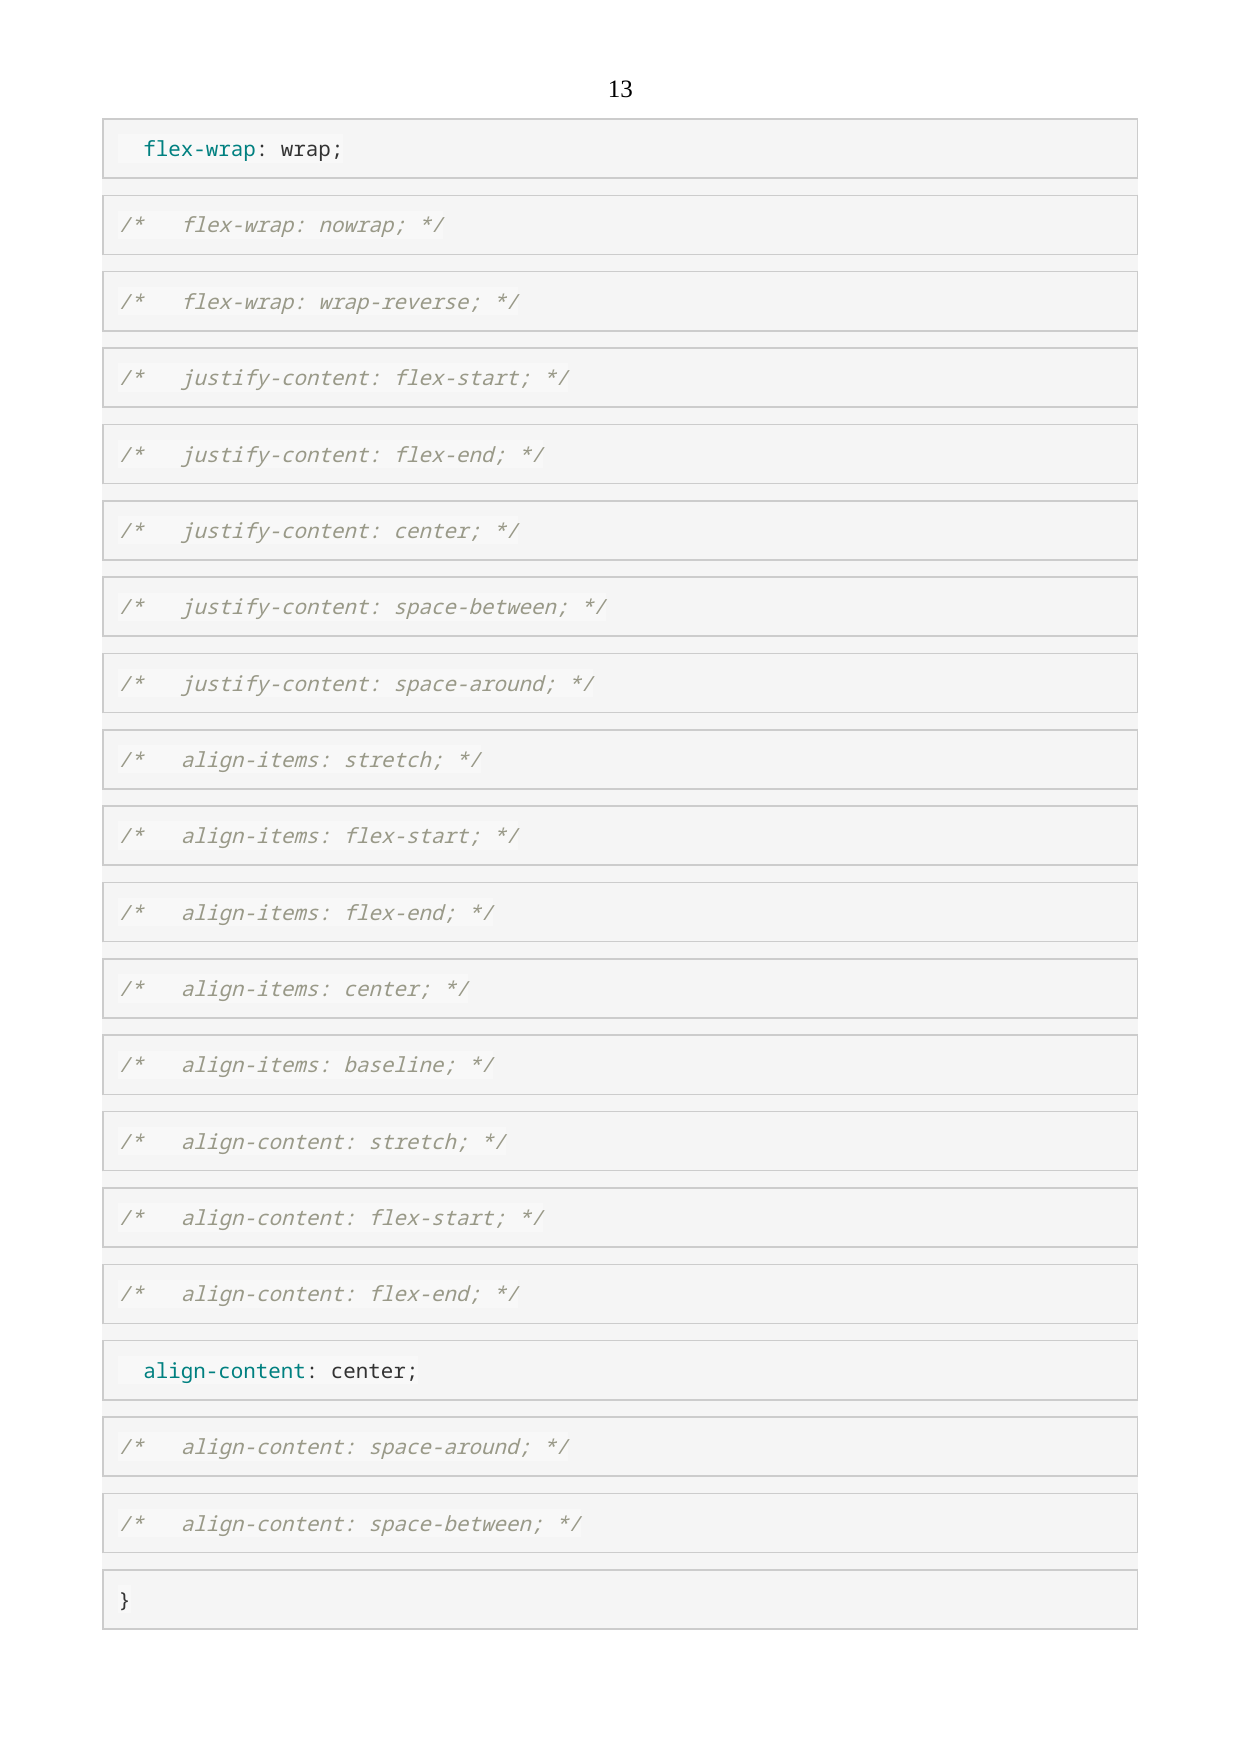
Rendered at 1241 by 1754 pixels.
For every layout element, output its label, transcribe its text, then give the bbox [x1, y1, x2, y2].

text /* align-content: space-between; */ [104, 1494, 1137, 1552]
text /* align-content: flex-start; */ [104, 1189, 1137, 1246]
text /* align-content: space-around; */ [104, 1418, 1137, 1475]
text /* justify-content: center; */ [104, 502, 1137, 559]
text /* justify-content: space-around; */ [104, 654, 1137, 712]
text flex-wrap: wrap; [104, 120, 1137, 177]
text /* flex-wrap: nowrap; */ [104, 196, 1137, 254]
text /* flex-wrap: wrap-reverse; */ [104, 272, 1137, 330]
text /* align-items: flex-start; */ [104, 807, 1137, 864]
text /* justify-content: flex-start; */ [104, 349, 1137, 406]
text /* align-items: stretch; */ [104, 731, 1137, 788]
text align-content: center; [104, 1341, 1137, 1399]
text /* justify-content: flex-end; */ [104, 425, 1137, 483]
text /* justify-content: space-between; */ [104, 578, 1137, 635]
text /* align-content: stretch; */ [104, 1112, 1137, 1170]
text /* align-content: flex-end; */ [104, 1265, 1137, 1323]
text /* align-items: baseline; */ [104, 1036, 1137, 1094]
text } [104, 1571, 1137, 1628]
text /* align-items: center; */ [104, 960, 1137, 1017]
text /* align-items: flex-end; */ [104, 883, 1137, 941]
